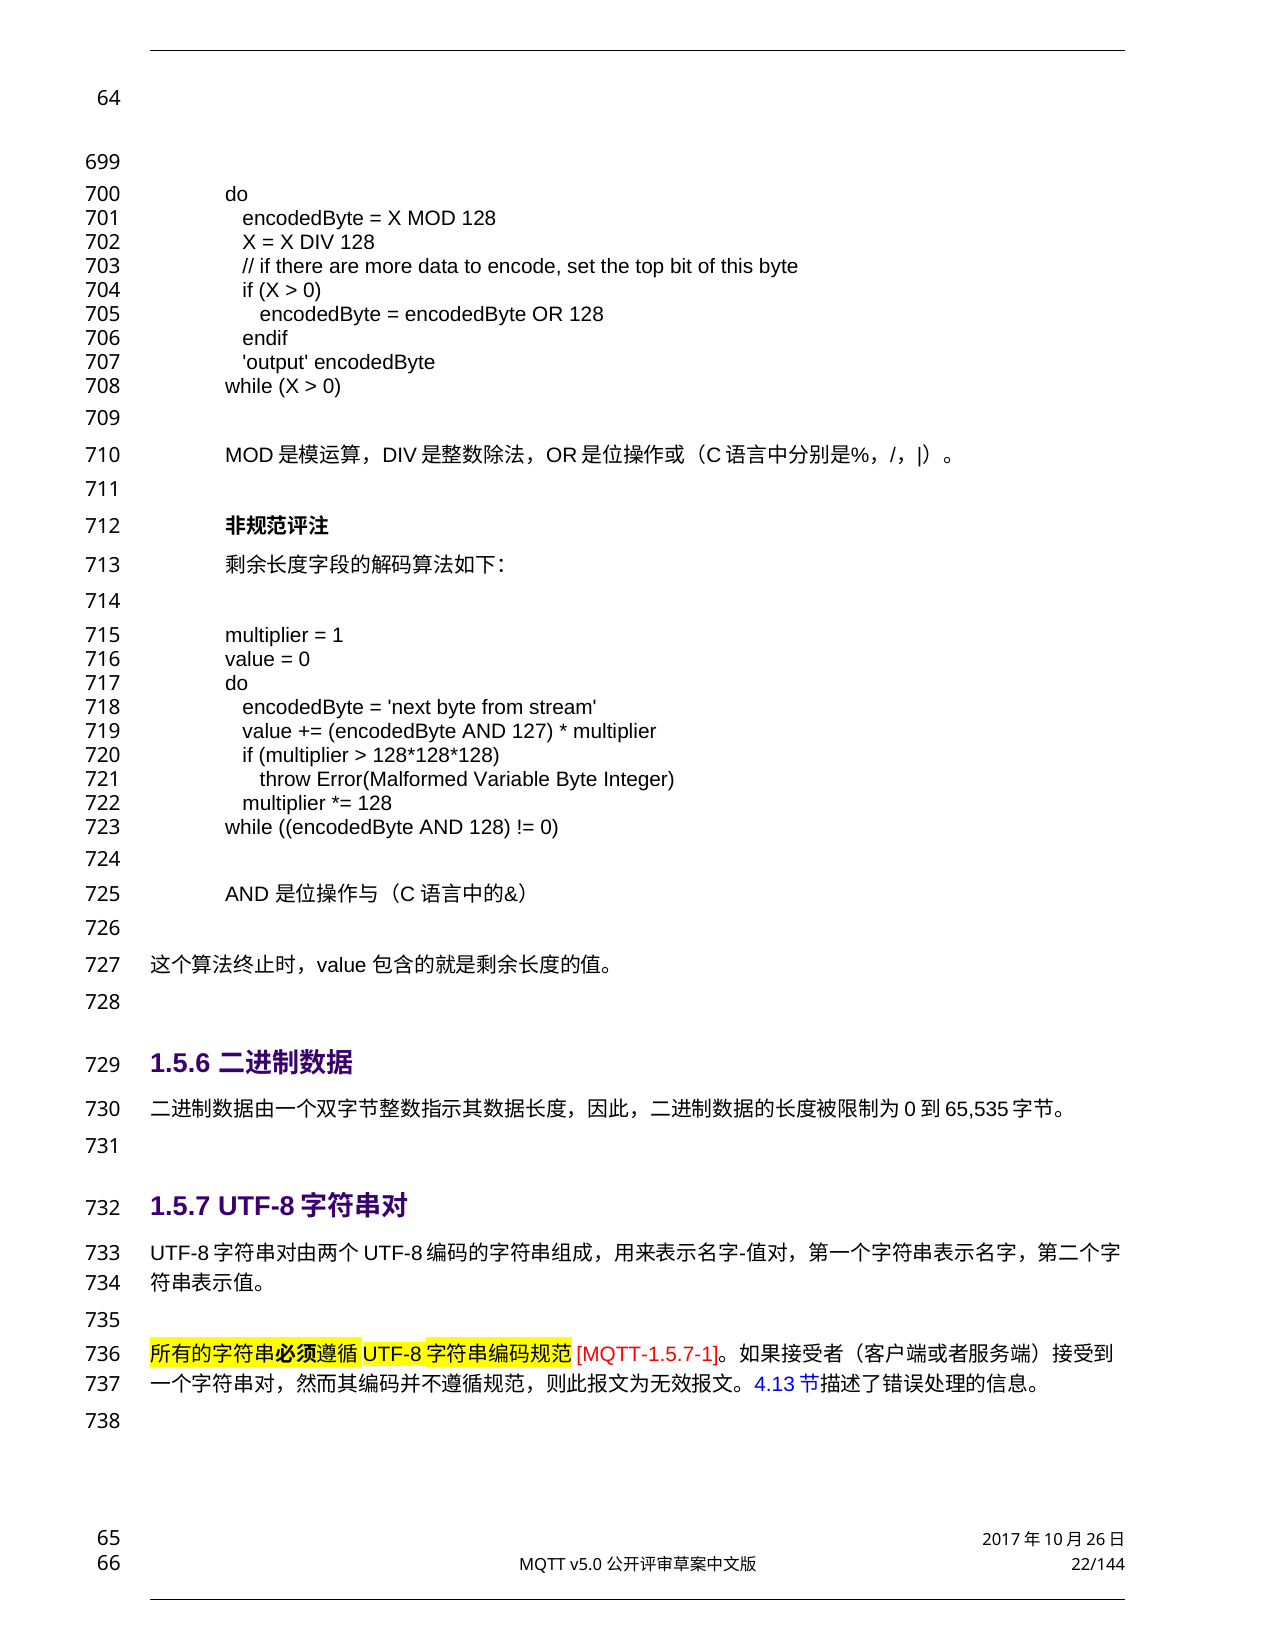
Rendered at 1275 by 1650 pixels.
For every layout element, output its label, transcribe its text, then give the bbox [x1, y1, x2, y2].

list 'output' encodedByte [225, 350, 1125, 374]
list while ((encodedByte AND 128) != 0) [225, 815, 1125, 839]
list encodedByte = encodedByte OR 128 [225, 302, 1125, 326]
list value += (encodedByte AND 127) * multiplier [225, 719, 1125, 743]
subtitle 二进制数据 [150, 1041, 1125, 1080]
text MOD是模运算，DIV是整数除法，OR是位操作或（C语言中分别是%，/，|）。 [225, 438, 1125, 469]
text 所有的字符串必须遵循UTF-8字符串编码规范 [MQTT-1.5.7-1]。如果接受者（客户端或者服务端）接受到一个字符串对，然而其编码并不遵循规范，则此报文为无效报文。4.13节描述了错误处理的信息。 [150, 1337, 1125, 1397]
text UTF-8字符串对由两个UTF-8编码的字符串组成，用来表示名字-值对，第一个字符串表示名字，第二个字符串表示值。 [150, 1236, 1125, 1296]
list do [225, 671, 1125, 695]
text 这个算法终止时，value 包含的就是剩余长度的值。 [150, 948, 1125, 979]
text 非规范评注 [225, 509, 1125, 539]
list if (multiplier > 128*128*128) [225, 743, 1125, 767]
text 剩余长度字段的解码算法如下： [225, 548, 1125, 578]
list encodedByte = X MOD 128 [225, 206, 1125, 230]
list if (X > 0) [225, 278, 1125, 302]
list encodedByte = 'next byte from stream' [225, 695, 1125, 719]
list multiplier *= 128 [225, 791, 1125, 815]
list // if there are more data to encode, set the top bit of this byte [225, 254, 1125, 278]
subtitle UTF-8字符串对 [150, 1184, 1125, 1223]
list X = X DIV 128 [225, 230, 1125, 254]
list while (X > 0) [225, 374, 1125, 398]
list multiplier = 1 [225, 623, 1125, 647]
list endif [225, 326, 1125, 350]
list do [225, 182, 1125, 206]
list throw Error(Malformed Variable Byte Integer) [225, 767, 1125, 791]
text 二进制数据由一个双字节整数指示其数据长度，因此，二进制数据的长度被限制为0到65,535字节。 [150, 1092, 1125, 1122]
list value = 0 [225, 647, 1125, 671]
text AND 是位操作与（C 语言中的&） [225, 879, 1125, 908]
